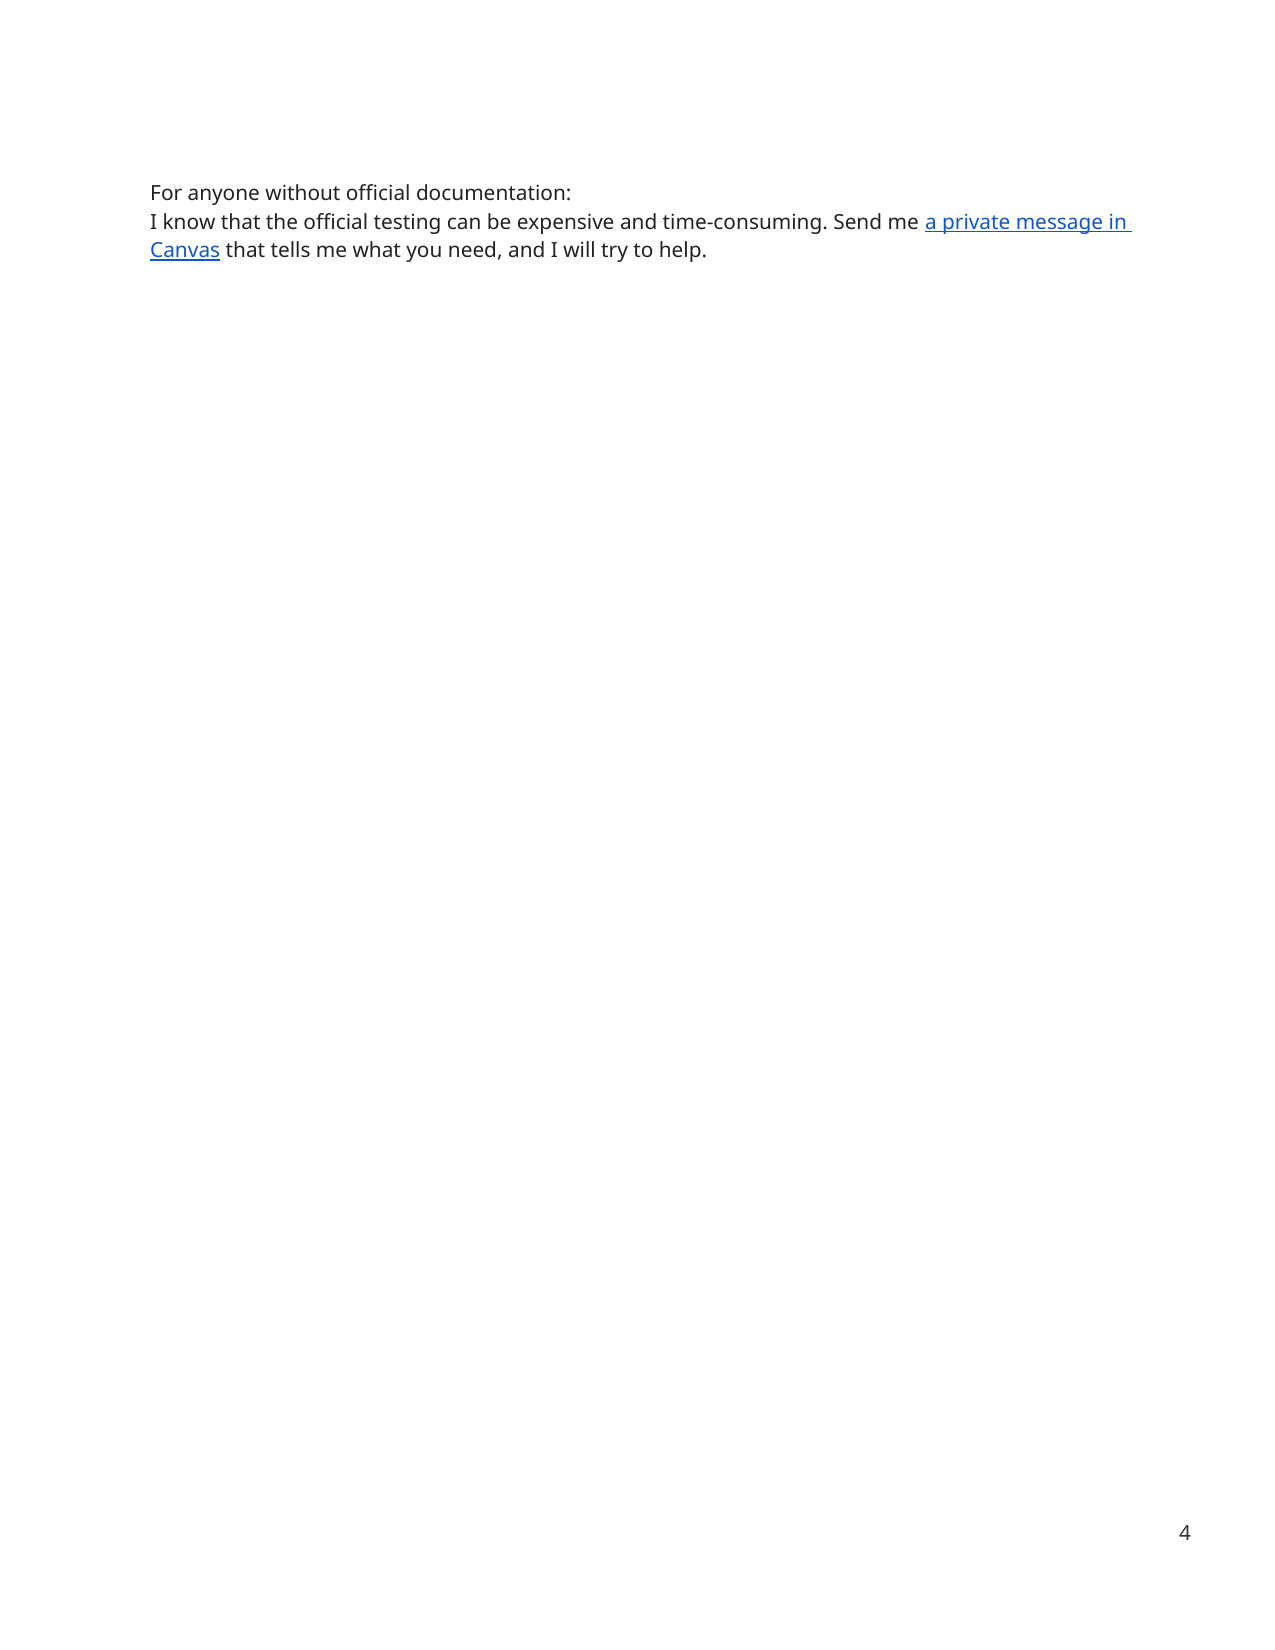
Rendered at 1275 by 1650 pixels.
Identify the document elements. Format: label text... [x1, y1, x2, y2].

text For anyone without official documentation: I know that the official testing can be expensive and time-consuming. Send me a private message in Canvas that tells me what you need, and I will try to help. [150, 178, 1191, 264]
